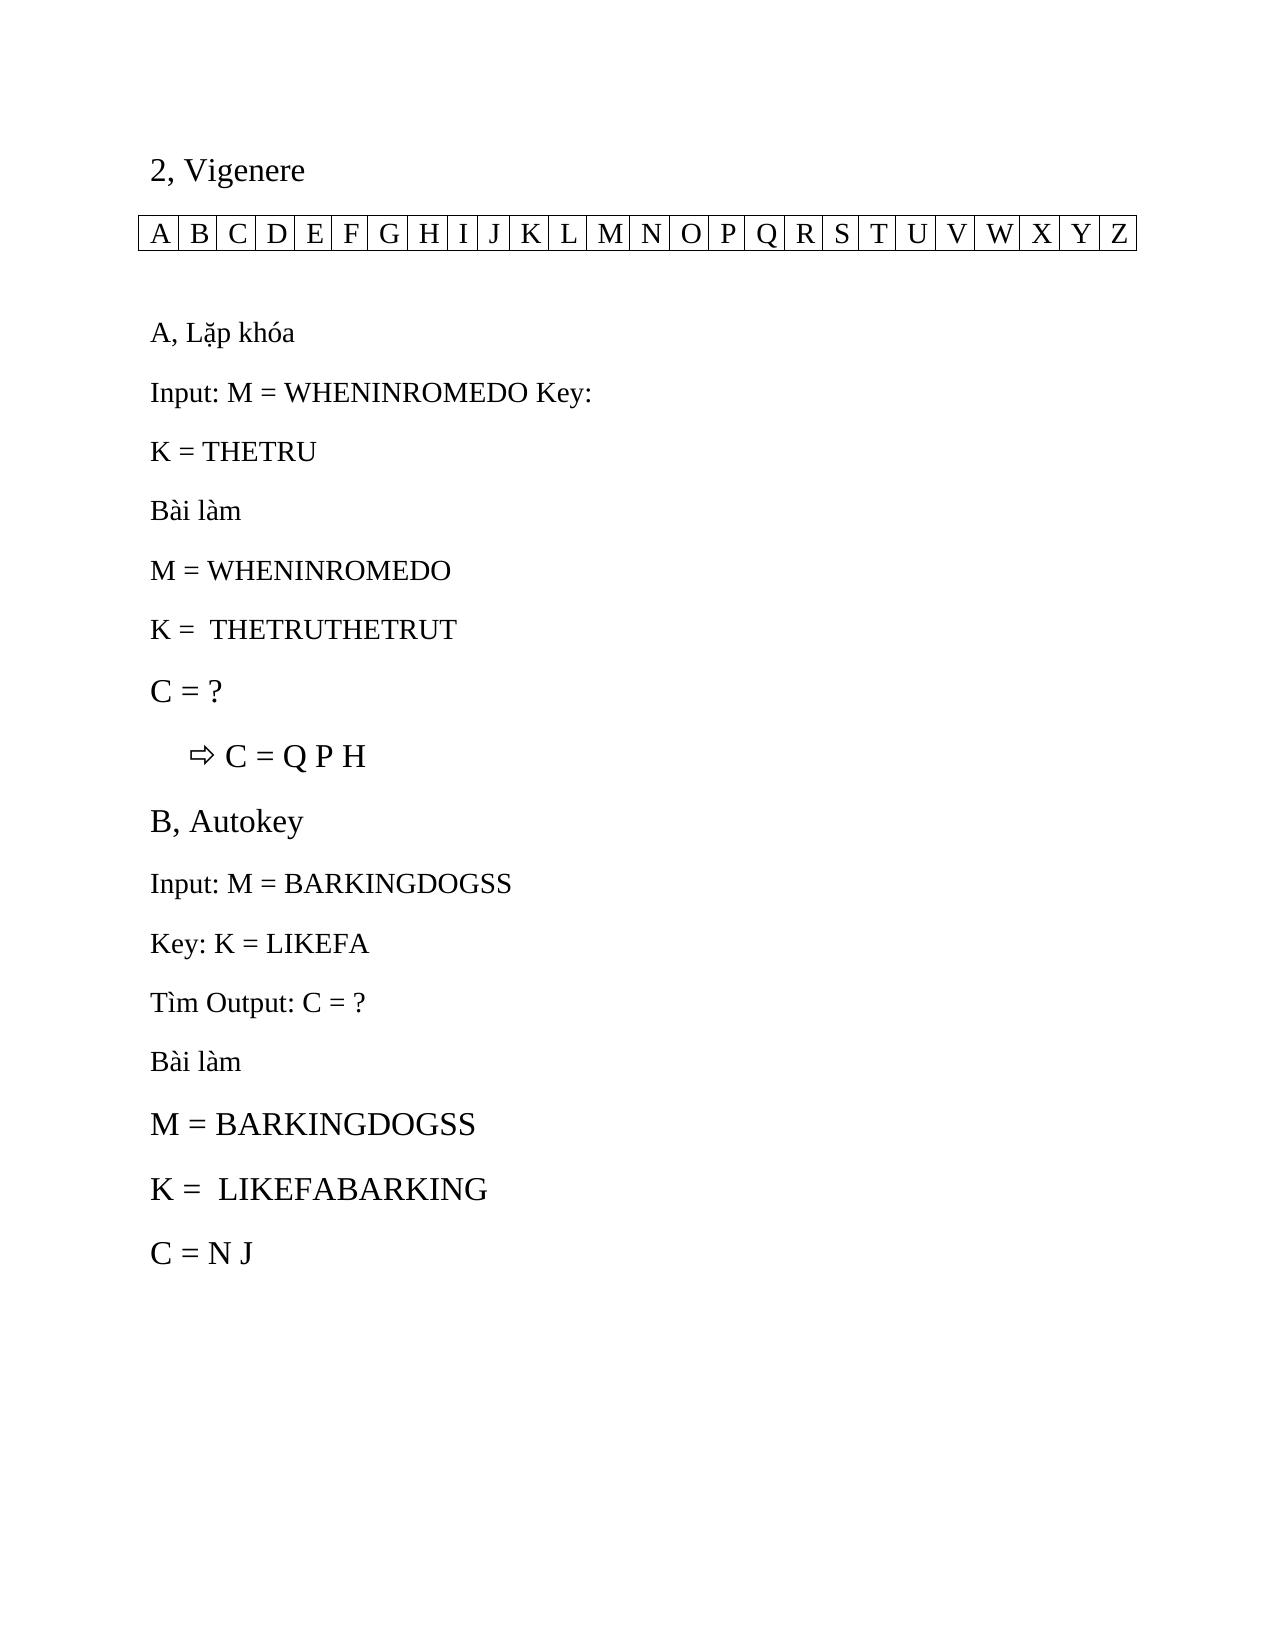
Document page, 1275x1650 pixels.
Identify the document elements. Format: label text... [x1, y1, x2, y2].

table_header P [709, 216, 744, 249]
table_header Q [745, 216, 784, 249]
table_header A [139, 216, 178, 249]
text Input: M = WHENINROMEDO Key: [150, 375, 1125, 408]
table_header Z [1100, 216, 1136, 249]
table_header R [785, 216, 822, 249]
table_header B [179, 216, 216, 249]
table_header Y [1060, 216, 1099, 249]
text K = THETRUTHETRUT [150, 612, 1125, 646]
text K = THETRU [150, 434, 1125, 468]
table_header X [1020, 216, 1059, 249]
table_header T [859, 216, 895, 249]
list C = Q P H [187, 737, 1125, 775]
table_header N [630, 216, 669, 249]
text Input: M = BARKINGDOGSS [150, 866, 1125, 900]
table_header M [587, 216, 629, 249]
table_header S [823, 216, 858, 249]
text B, Autokey [150, 801, 1125, 840]
text Tìm Output: C = ? [150, 985, 1125, 1019]
table_header L [549, 216, 586, 249]
table_header U [896, 216, 935, 249]
table_header W [975, 216, 1019, 249]
text 2, Vigenere [150, 150, 1125, 188]
text Bài làm [150, 493, 1125, 527]
text M = BARKINGDOGSS [150, 1104, 1125, 1142]
text Bài làm [150, 1044, 1125, 1078]
text M = WHENINROMEDO [150, 553, 1125, 586]
table_header O [670, 216, 708, 249]
table_header E [295, 216, 331, 249]
text Key: K = LIKEFA [150, 926, 1125, 959]
text A, Lặp khóa [150, 315, 1125, 349]
text K = LIKEFABARKING [150, 1169, 1125, 1207]
table_header D [256, 216, 294, 249]
table_header C [217, 216, 255, 249]
table_header H [408, 216, 447, 249]
text C = N J [150, 1234, 1125, 1272]
text C = ? [150, 672, 1125, 710]
table_header F [332, 216, 367, 249]
table_header V [936, 216, 974, 249]
table_header I [448, 216, 477, 249]
table_header G [368, 216, 407, 249]
table_header K [510, 216, 548, 249]
table_header J [478, 216, 509, 249]
